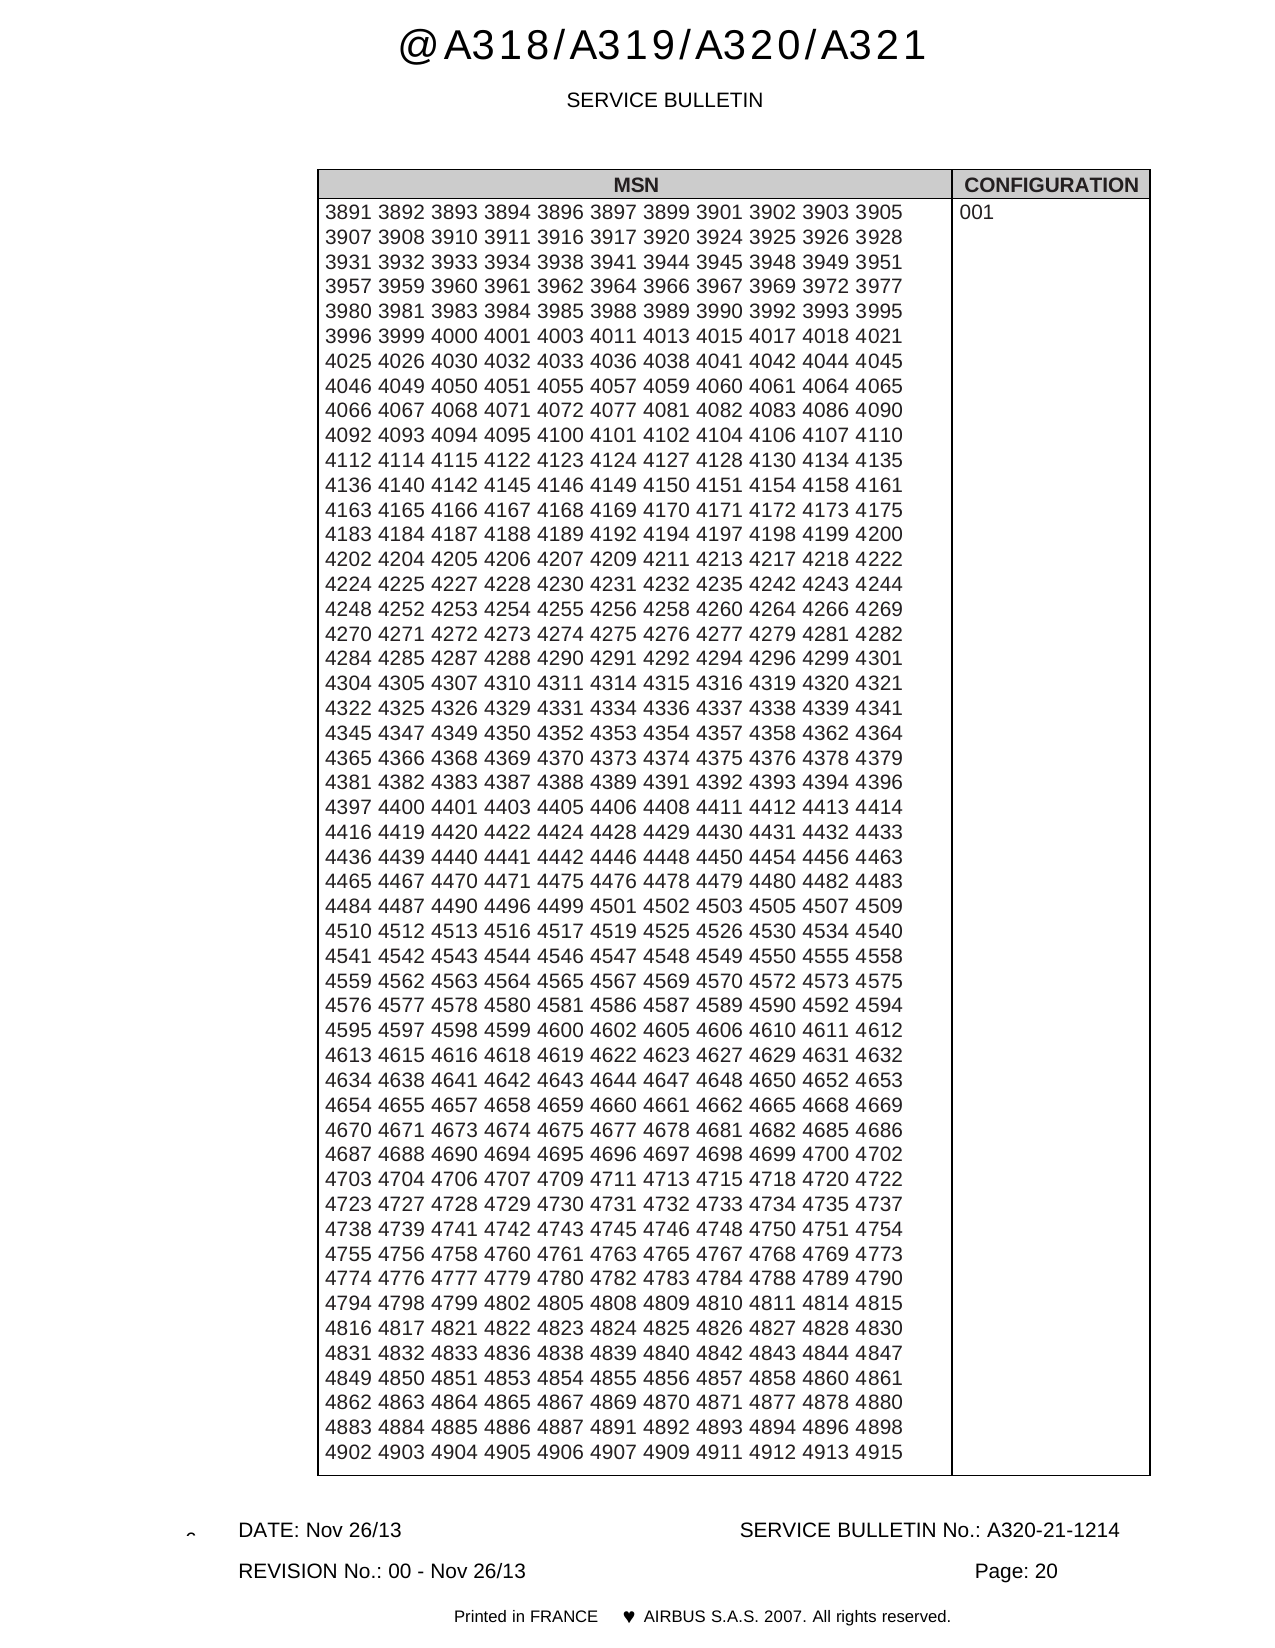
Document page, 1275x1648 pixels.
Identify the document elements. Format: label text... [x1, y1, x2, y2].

table_cell 001 [953, 199, 1149, 1475]
text DATE: Nov 26/13 SERVICE BULLETIN No.: A320-21-1214 [238, 1518, 1152, 1542]
text SERVICE BULLETIN [566, 92, 1152, 112]
table_cell 3891 3892 3893 3894 3896 3897 3899 3901 3902 3903 3905 3907 3908 3910 3911 3916 3917 3920 3924 3925 3926 3928 3931 3932 3933 3934 3938 3941 3944 3945 3948 3949 3951 3957 3959 3960 3961 3962 3964 3966 3967 3969 3972 3977 3980 3981 3983 3984 3985 3988 3989 3990 3992 3993 3995 3996 3999 4000 4001 4003 4011 4013 4015 4017 4018 4021 4025 4026 4030 4032 4033 4036 4038 4041 4042 4044 4045 4046 4049 4050 4051 4055 4057 4059 4060 4061 4064 4065 4066 4067 4068 4071 4072 4077 4081 4082 4083 4086 4090 4092 4093 4094 4095 4100 4101 4102 4104 4106 4107 4110 4112 4114 4115 4122 4123 4124 4127 4128 4130 4134 4135 4136 4140 4142 4145 4146 4149 4150 4151 4154 4158 4161 4163 4165 4166 4167 4168 4169 4170 4171 4172 4173 4175 4183 4184 4187 4188 4189 4192 4194 4197 4198 4199 4200 4202 4204 4205 4206 4207 4209 4211 4213 4217 4218 4222 4224 4225 4227 4228 4230 4231 4232 4235 4242 4243 4244 4248 4252 4253 4254 4255 4256 4258 4260 4264 4266 4269 4270 4271 4272 4273 4274 4275 4276 4277 4279 4281 4282 4284 4285 4287 4288 4290 4291 4292 4294 4296 4299 4301 4304 4305 4307 4310 4311 4314 4315 4316 4319 4320 4321 4322 4325 4326 4329 4331 4334 4336 4337 4338 4339 4341 4345 4347 4349 4350 4352 4353 4354 4357 4358 4362 4364 4365 4366 4368 4369 4370 4373 4374 4375 4376 4378 4379 4381 4382 4383 4387 4388 4389 4391 4392 4393 4394 4396 4397 4400 4401 4403 4405 4406 4408 4411 4412 4413 4414 4416 4419 4420 4422 4424 4428 4429 4430 4431 4432 4433 4436 4439 4440 4441 4442 4446 4448 4450 4454 4456 4463 4465 4467 4470 4471 4475 4476 4478 4479 4480 4482 4483 4484 4487 4490 4496 4499 4501 4502 4503 4505 4507 4509 4510 4512 4513 4516 4517 4519 4525 4526 4530 4534 4540 4541 4542 4543 4544 4546 4547 4548 4549 4550 4555 4558 4559 4562 4563 4564 4565 4567 4569 4570 4572 4573 4575 4576 4577 4578 4580 4581 4586 4587 4589 4590 4592 4594 4595 4597 4598 4599 4600 4602 4605 4606 4610 4611 4612 4613 4615 4616 4618 4619 4622 4623 4627 4629 4631 4632 4634 4638 4641 4642 4643 4644 4647 4648 4650 4652 4653 4654 4655 4657 4658 4659 4660 4661 4662 4665 4668 4669 4670 4671 4673 4674 4675 4677 4678 4681 4682 4685 4686 4687 4688 4690 4694 4695 4696 4697 4698 4699 4700 4702 4703 4704 4706 4707 4709 4711 4713 4715 4718 4720 4722 4723 4727 4728 4729 4730 4731 4732 4733 4734 4735 4737 4738 4739 4741 4742 4743 4745 4746 4748 4750 4751 4754 4755 4756 4758 4760 4761 4763 4765 4767 4768 4769 4773 4774 4776 4777 4779 4780 4782 4783 4784 4788 4789 4790 4794 4798 4799 4802 4805 4808 4809 4810 4811 4814 4815 4816 4817 4821 4822 4823 4824 4825 4826 4827 4828 4830 4831 4832 4833 4836 4838 4839 4840 4842 4843 4844 4847 4849 4850 4851 4853 4854 4855 4856 4857 4858 4860 4861 4862 4863 4864 4865 4867 4869 4870 4871 4877 4878 4880 4883 4884 4885 4886 4887 4891 4892 4893 4894 4896 4898 4902 4903 4904 4905 4906 4907 4909 4911 4912 4913 4915 [319, 199, 951, 1475]
table_header CONFIGURATION [953, 170, 1149, 198]
text REVISION No.: 00 - Nov 26/13 Page: 20 [238, 1563, 1152, 1608]
table_header MSN [319, 170, 951, 198]
text Printed in FRANCE © AIRBUS S.A.S. 2007. All rights reserved. [454, 1608, 1152, 1629]
text @A318/A319/A320/A321 [397, 31, 1152, 66]
